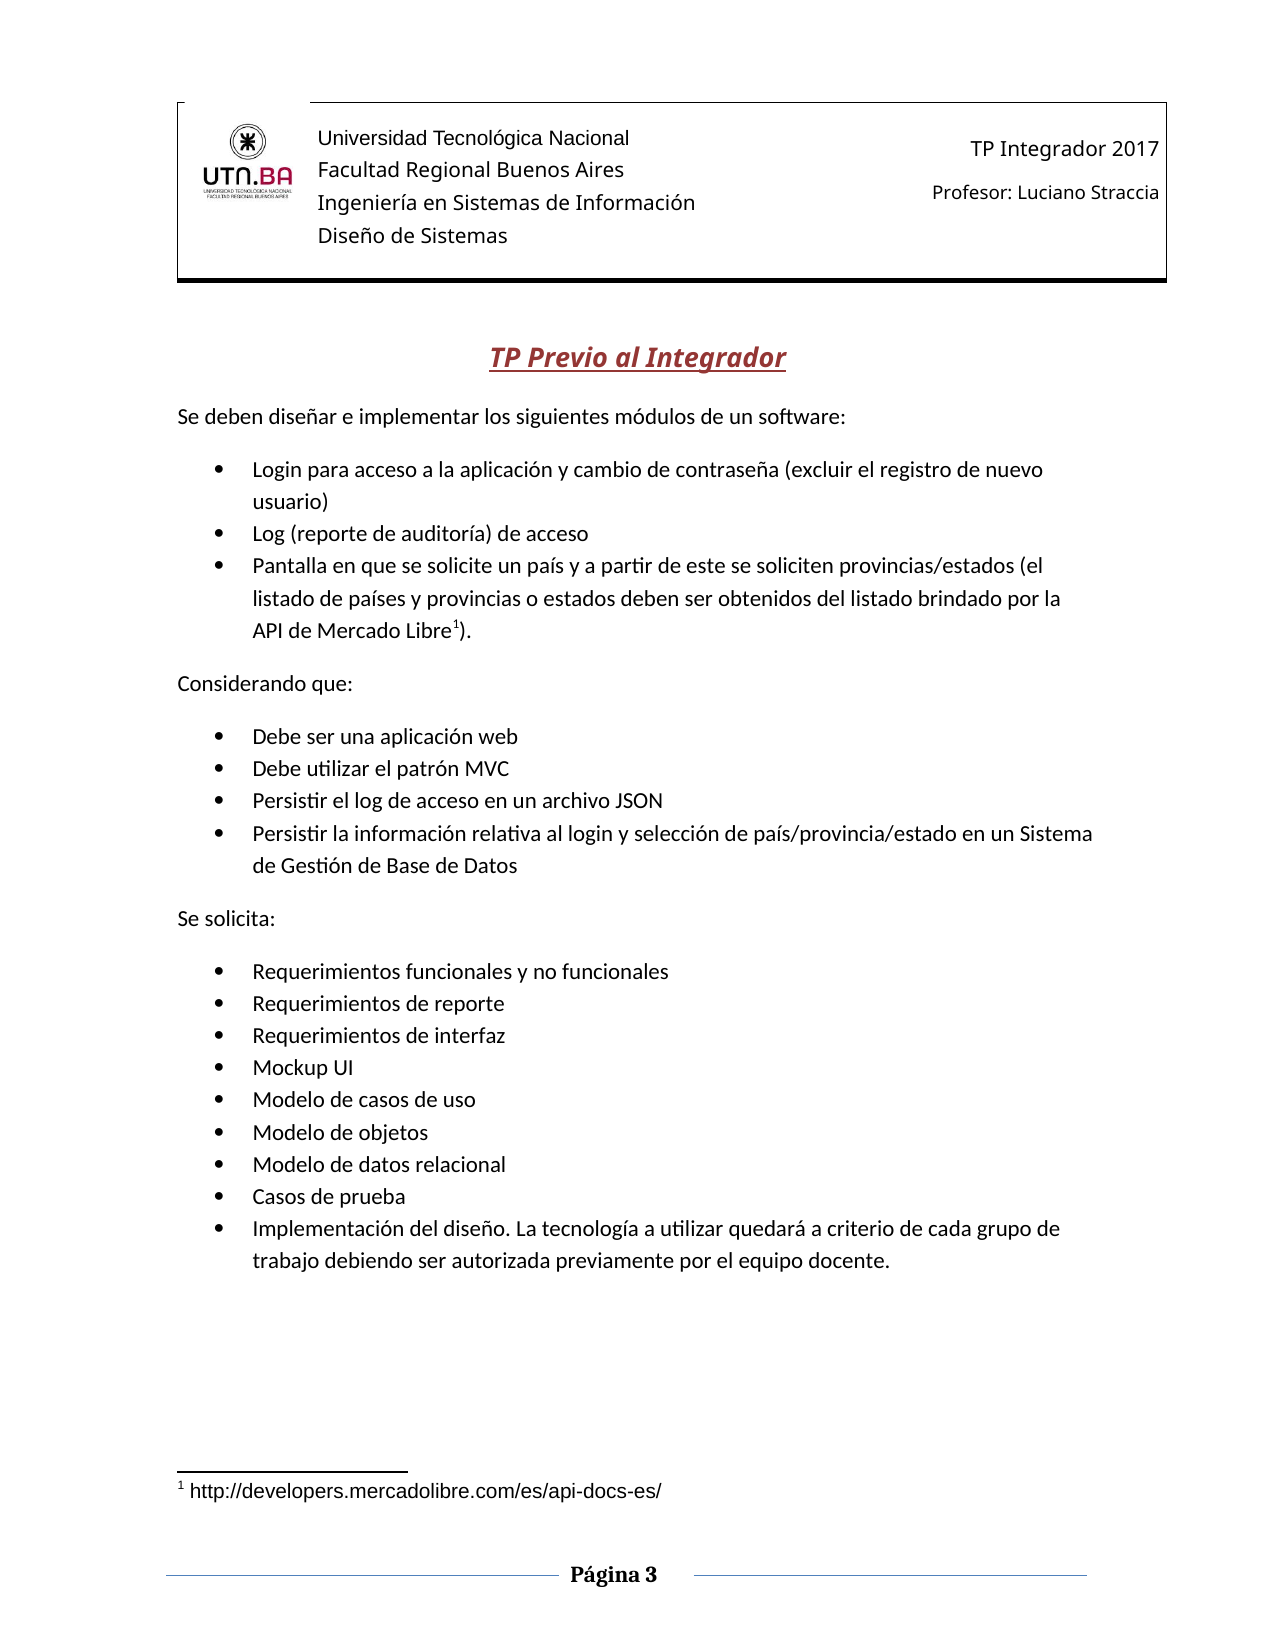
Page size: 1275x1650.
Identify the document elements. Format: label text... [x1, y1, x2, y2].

text Se solicita: [177, 904, 1098, 932]
list Persistir el log de acceso en un archivo JSON [215, 786, 1098, 814]
list Debe ser una aplicación web [215, 722, 1098, 750]
list Persistir la información relativa al login y selección de país/provincia/estado en un Sistema de Gestión de Base de Datos [215, 819, 1098, 879]
list Implementación del diseño. La tecnología a utilizar quedará a criterio de cada grupo de trabajo debiendo ser autorizada previamente por el equipo docente. [215, 1214, 1098, 1274]
list Casos de prueba [215, 1182, 1098, 1210]
subtitle TP Previo al Integrador [177, 339, 1098, 376]
text Considerando que: [177, 669, 1098, 697]
list Requerimientos de interfaz [215, 1021, 1098, 1049]
picture [184, 102, 310, 229]
list Requerimientos de reporte [215, 989, 1098, 1017]
list Modelo de objetos [215, 1118, 1098, 1146]
list Pantalla en que se solicite un país y a partir de este se soliciten provincias/estados (el listado de países y provincias o estados deben ser obtenidos del listado brindado por la API de Mercado Libre). [215, 552, 1098, 644]
list Log (reporte de auditoría) de acceso [215, 519, 1098, 547]
list Requerimientos funcionales y no funcionales [215, 957, 1098, 985]
list Login para acceso a la aplicación y cambio de contraseña (excluir el registro de nuevo usuario) [215, 455, 1098, 515]
list Modelo de datos relacional [215, 1150, 1098, 1178]
list Modelo de casos de uso [215, 1086, 1098, 1114]
list Mockup UI [215, 1053, 1098, 1081]
text Se deben diseñar e implementar los siguientes módulos de un software: [177, 402, 1098, 430]
list Debe utilizar el patrón MVC [215, 754, 1098, 782]
